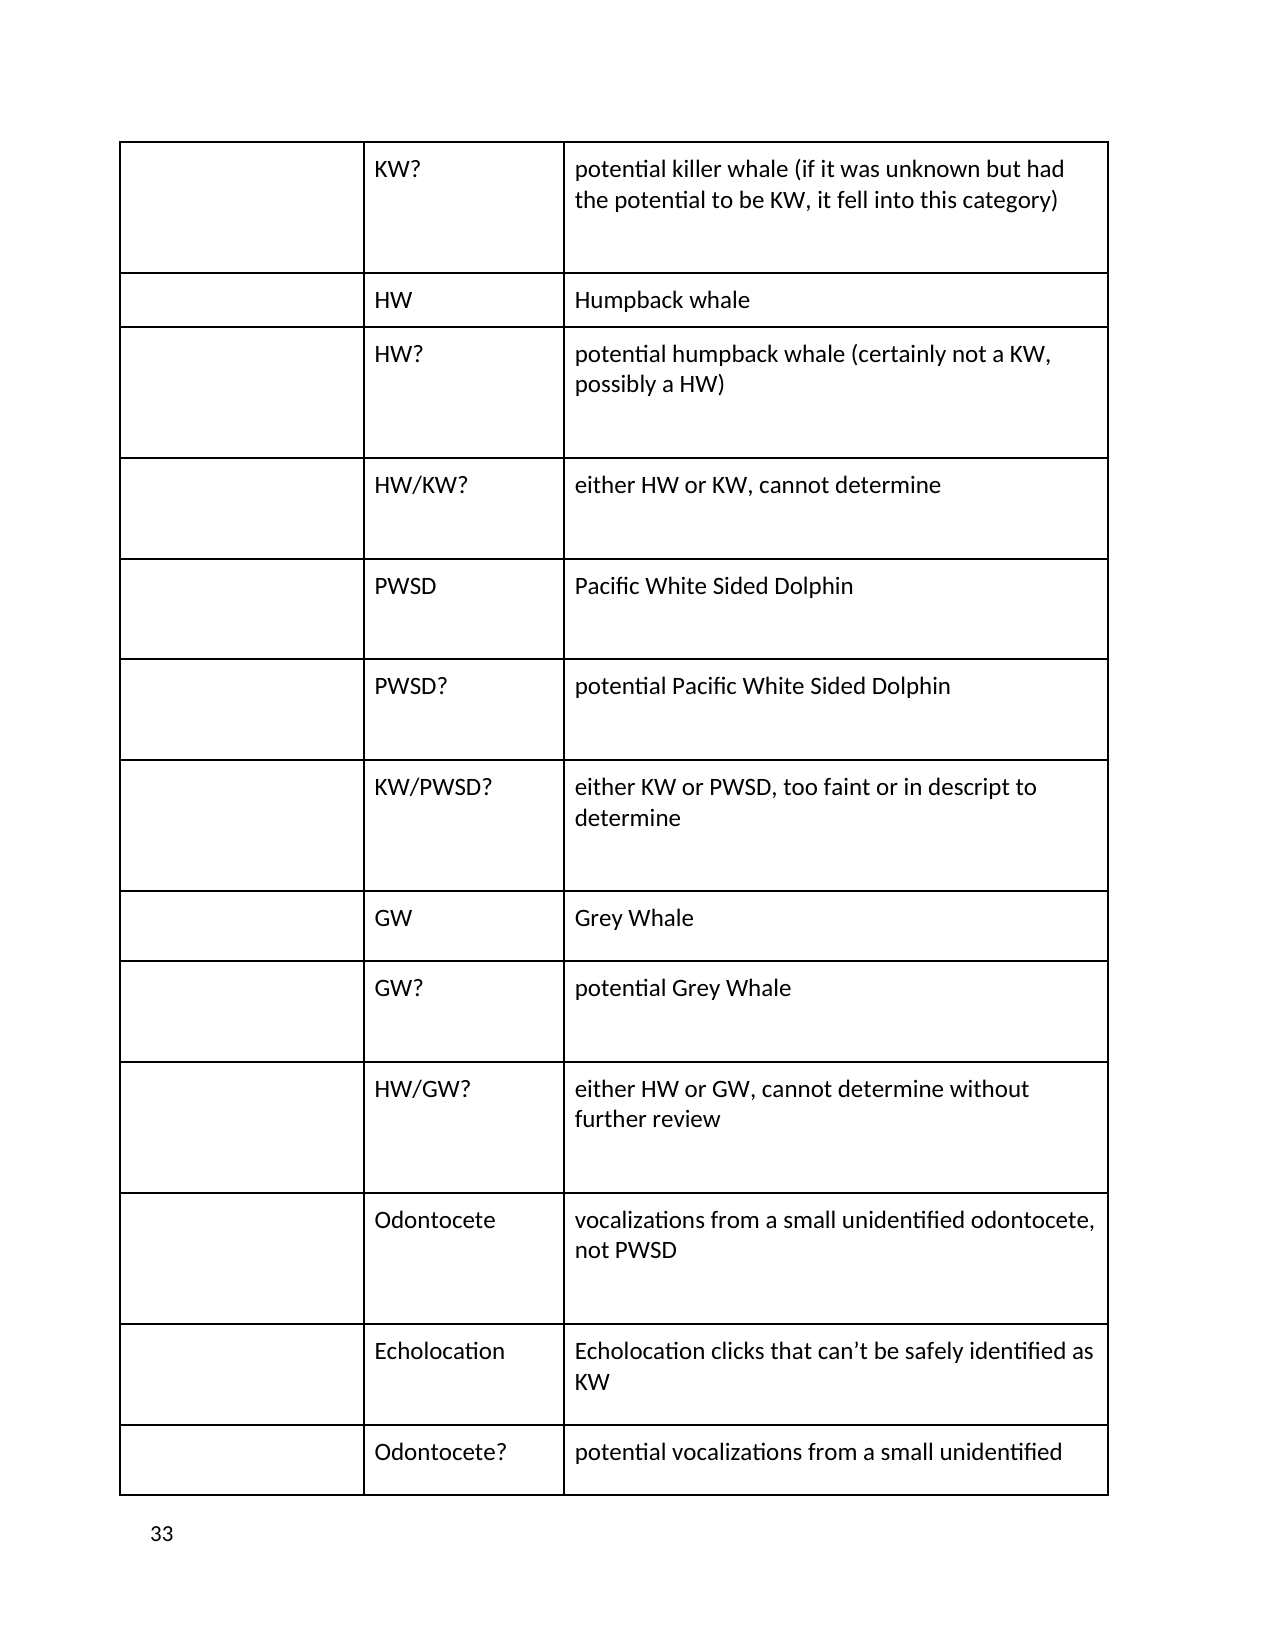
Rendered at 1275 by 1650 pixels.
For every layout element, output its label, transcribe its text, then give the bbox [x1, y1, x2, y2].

table_cell GW [365, 892, 563, 960]
table_cell potential Pacific White Sided Dolphin [565, 660, 1107, 759]
table_cell HW/KW? [365, 459, 563, 557]
table_cell potential vocalizations from a small unidentified odontocete, not PWSD [565, 1426, 1107, 1493]
table_cell HW [365, 274, 563, 326]
table_cell Odontocete [365, 1194, 563, 1323]
table_cell [121, 274, 363, 326]
table_cell Odontocete? [365, 1426, 563, 1493]
table_cell PWSD [365, 560, 563, 658]
table_cell [121, 328, 363, 457]
table_cell potential humpback whale (certainly not a KW, possibly a HW) [565, 328, 1107, 457]
table_cell KW? [365, 143, 563, 272]
table_cell [121, 1063, 363, 1192]
table_cell potential Grey Whale [565, 962, 1107, 1061]
table_cell KW/PWSD? [365, 761, 563, 890]
table_cell PWSD? [365, 660, 563, 759]
table_cell [121, 962, 363, 1061]
table_cell HW? [365, 328, 563, 457]
table_cell [121, 1426, 363, 1493]
table_cell HW/GW? [365, 1063, 563, 1192]
table_cell potential killer whale (if it was unknown but had the potential to be KW, it fell into this category) [565, 143, 1107, 272]
table_cell either HW or GW, cannot determine without further review [565, 1063, 1107, 1192]
table_cell [121, 560, 363, 658]
table_cell Pacific White Sided Dolphin [565, 560, 1107, 658]
table_cell Echolocation clicks that can’t be safely identified as KW [565, 1325, 1107, 1423]
table_cell [121, 459, 363, 557]
table_cell Grey Whale [565, 892, 1107, 960]
table_cell vocalizations from a small unidentified odontocete, not PWSD [565, 1194, 1107, 1323]
table_cell [121, 1325, 363, 1423]
table_cell either KW or PWSD, too faint or in descript to determine [565, 761, 1107, 890]
table_cell [121, 892, 363, 960]
table_cell Humpback whale [565, 274, 1107, 326]
table_cell either HW or KW, cannot determine [565, 459, 1107, 557]
table_cell [121, 761, 363, 890]
table_cell [121, 660, 363, 759]
table_cell Echolocation [365, 1325, 563, 1423]
table_cell [121, 1194, 363, 1323]
table_cell [121, 143, 363, 272]
table_cell GW? [365, 962, 563, 1061]
